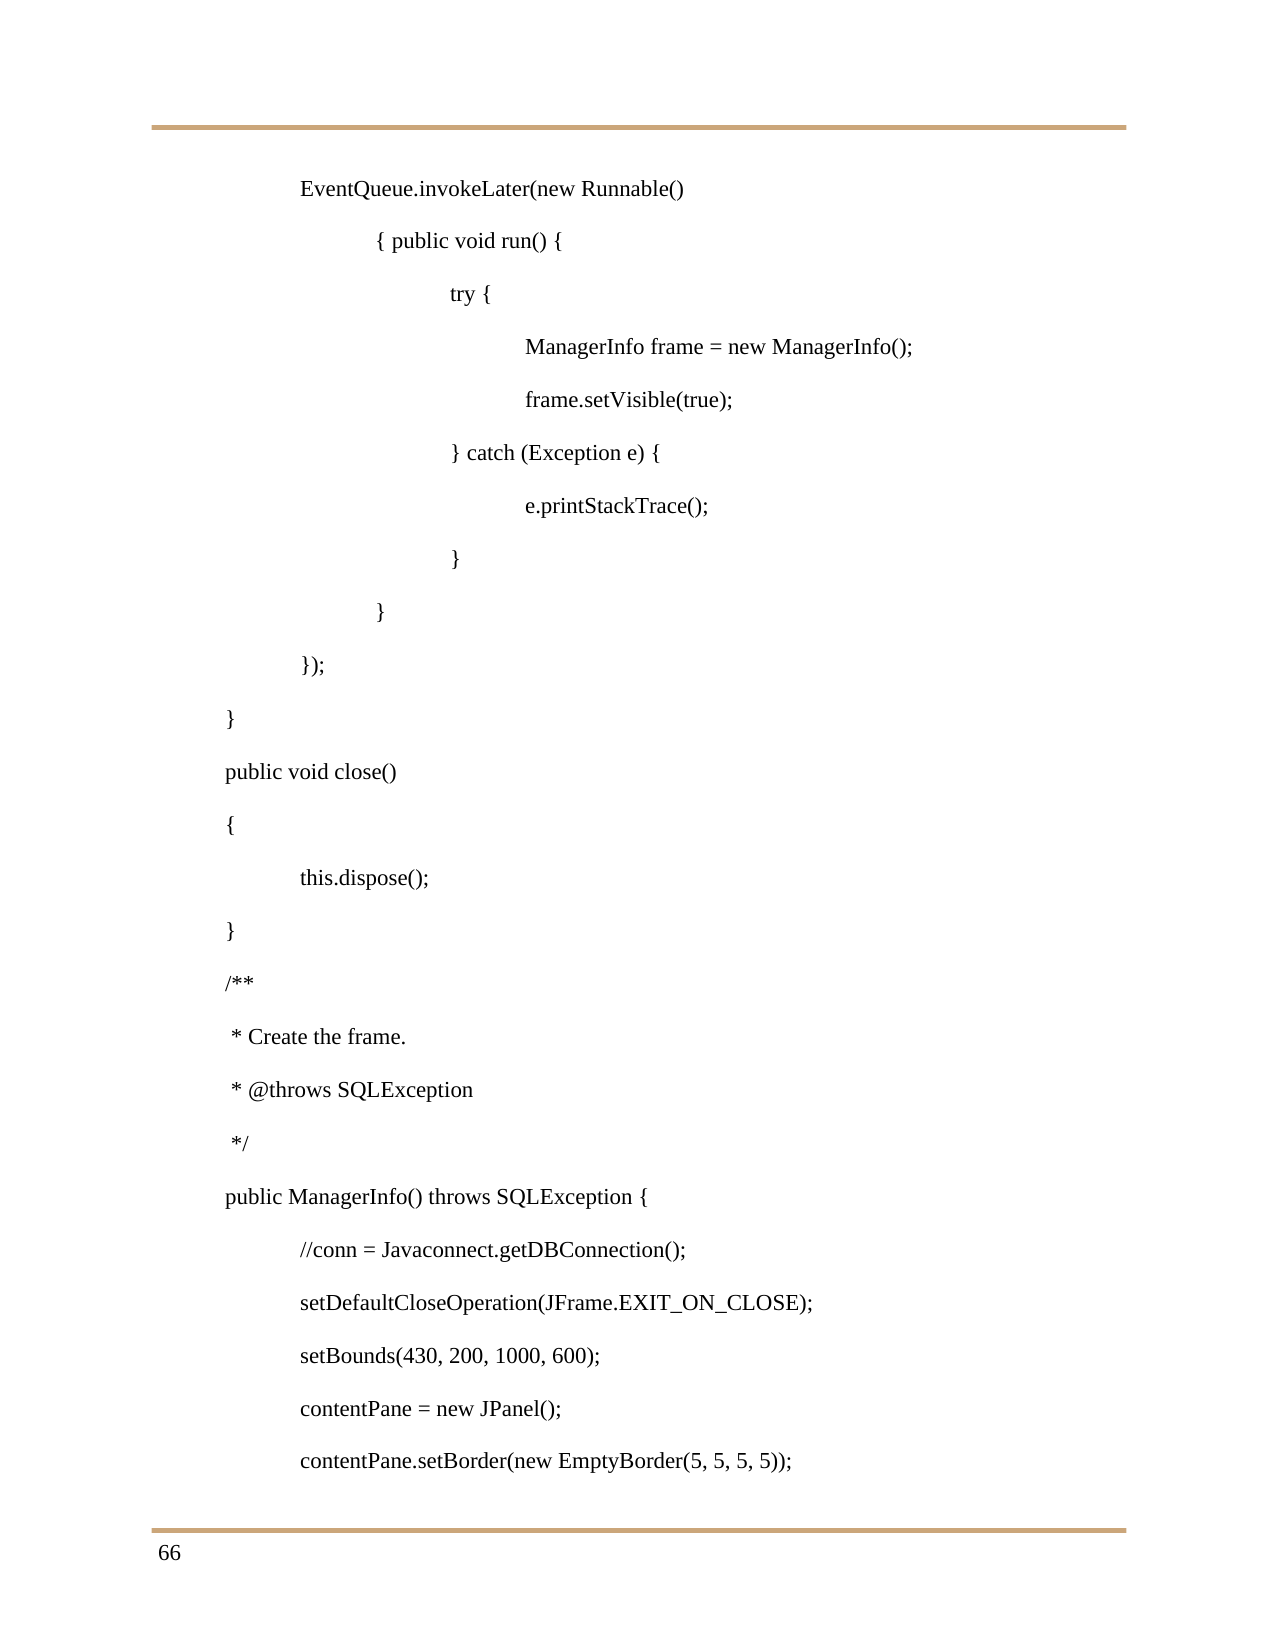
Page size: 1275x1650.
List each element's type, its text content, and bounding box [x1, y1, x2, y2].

text public void close() [225, 758, 1244, 784]
text } [450, 545, 1244, 572]
text ManagerInfo frame = new ManagerInfo(); frame.setVisible(true); [525, 333, 915, 413]
text }); [300, 652, 1244, 678]
text } catch (Exception e) { [450, 439, 1244, 465]
text //conn = Javaconnect.getDBConnection(); setDefaultCloseOperation(JFrame.EXIT_ON_CLOSE); setBounds(430, 200, 1000, 600); [300, 1236, 953, 1368]
text } [375, 598, 1244, 625]
picture [151, 1528, 1127, 1533]
text EventQueue.invokeLater(new Runnable() { public void run() { [300, 174, 753, 254]
text { [225, 811, 1244, 837]
text } [225, 705, 1244, 731]
text this.dispose(); [300, 864, 1244, 890]
list Create the frame. [231, 1023, 1244, 1050]
text contentPane = new JPanel(); contentPane.setBorder(new EmptyBorder(5, 5, 5, 5)); [300, 1395, 803, 1474]
text /** [225, 970, 1244, 997]
picture [151, 125, 1127, 130]
text */ [231, 1130, 1244, 1156]
text public ManagerInfo() throws SQLException { [225, 1183, 1244, 1209]
text try { [450, 280, 1244, 307]
text e.printStackTrace(); [525, 492, 1244, 518]
list @throws SQLException [231, 1077, 1244, 1103]
text } [225, 917, 1244, 943]
